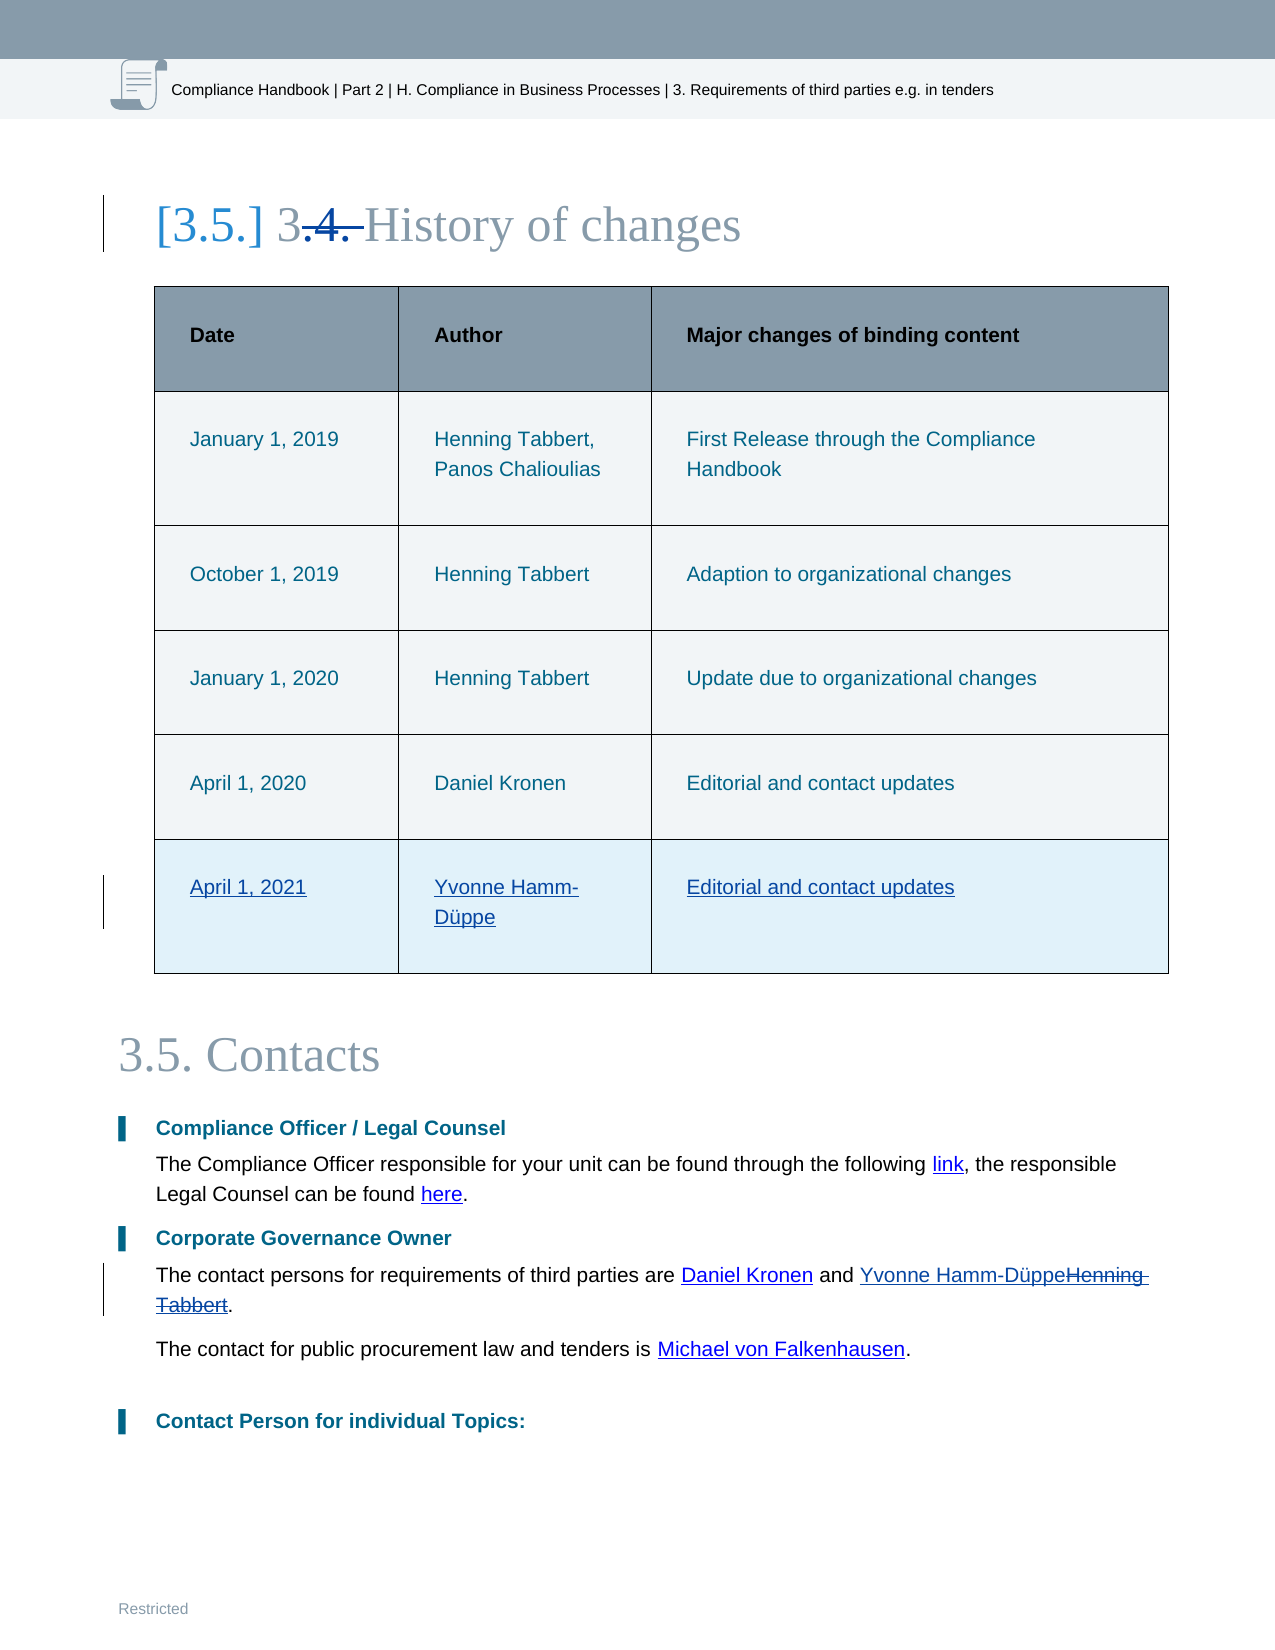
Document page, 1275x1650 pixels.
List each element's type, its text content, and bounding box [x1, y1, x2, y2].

text The contact persons for requirements of third parties are Daniel Kronen and . [156, 1263, 1169, 1316]
table_cell January 1, 2019 [155, 392, 398, 525]
table_header Major changes of binding content [652, 287, 1168, 391]
text Corporate Governance Owner [125, 1226, 1169, 1250]
table_cell Henning Tabbert [399, 526, 651, 629]
picture [110, 59, 168, 110]
table_header Author [399, 287, 651, 391]
text The Compliance Officer responsible for your unit can be found through the following link, the responsible Legal Counsel can be found here. [156, 1152, 1169, 1206]
table_cell Daniel Kronen [399, 735, 651, 839]
text The contact for public procurement law and tenders is Michael von Falkenhausen. [118, 1337, 1169, 1361]
table_cell Henning Tabbert, Panos Chalioulias [399, 392, 651, 525]
table_cell April 1, 2020 [155, 735, 398, 839]
table_cell Editorial and contact updates [652, 735, 1168, 839]
table_cell First Release through the Compliance Handbook [652, 392, 1168, 525]
text Contact Person for individual Topics: [118, 1408, 1169, 1432]
table_cell October 1, 2019 [155, 526, 398, 629]
table_cell Update due to organizational changes [652, 631, 1168, 734]
table_cell January 1, 2020 [155, 631, 398, 734]
table_header Date [155, 287, 398, 391]
subtitle History of changes [156, 195, 1169, 252]
table_cell Adaption to organizational changes [652, 526, 1168, 629]
table_cell Henning Tabbert [399, 631, 651, 734]
text Compliance Officer / Legal Counsel [118, 1115, 1169, 1139]
subtitle 3.5. Contacts [118, 1024, 1169, 1082]
